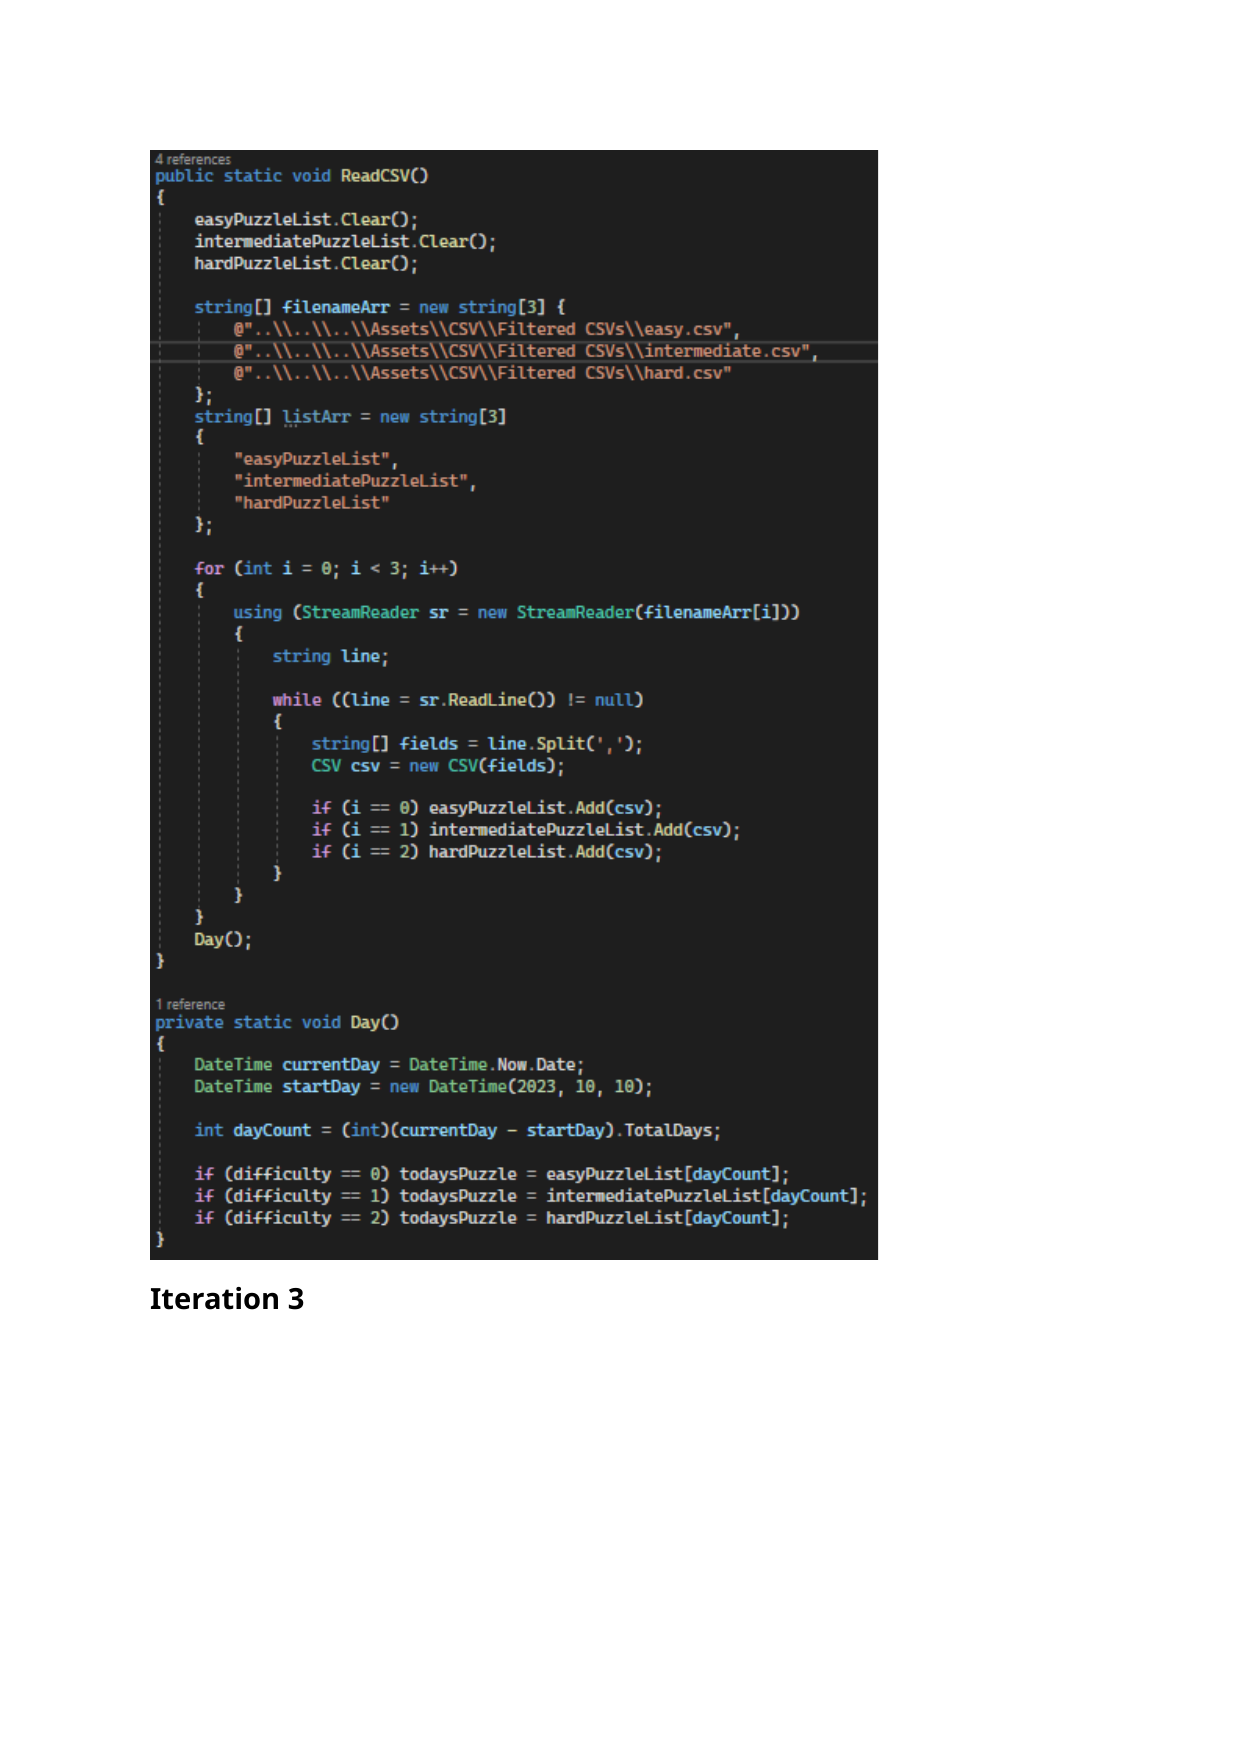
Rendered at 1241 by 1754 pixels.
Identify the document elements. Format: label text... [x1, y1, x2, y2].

text Iteration 3 [150, 1279, 1090, 1318]
picture [150, 150, 879, 1260]
